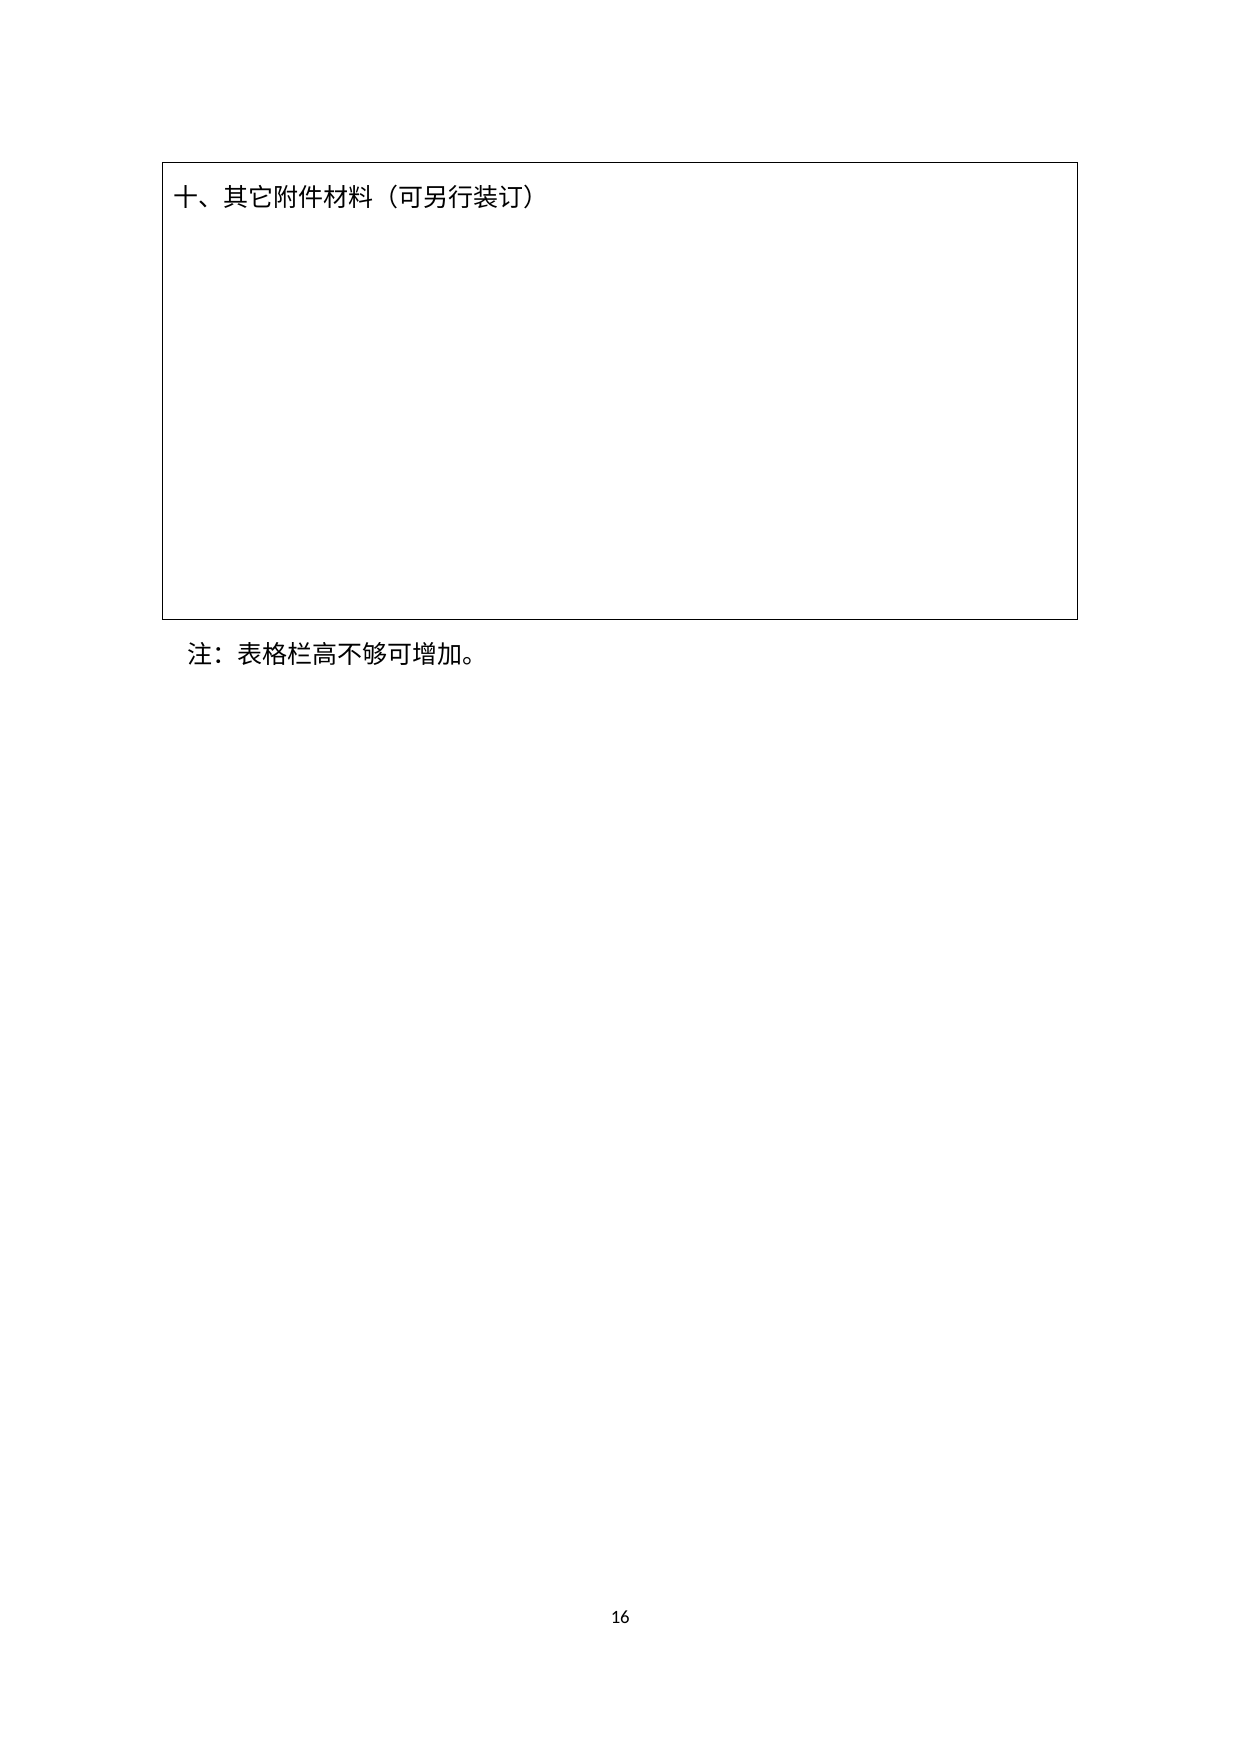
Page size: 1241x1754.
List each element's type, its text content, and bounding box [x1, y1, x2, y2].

table_cell 十、其它附件材料（可另行装订） [163, 163, 1077, 619]
text 注：表格栏高不够可增加。 [187, 620, 1053, 685]
